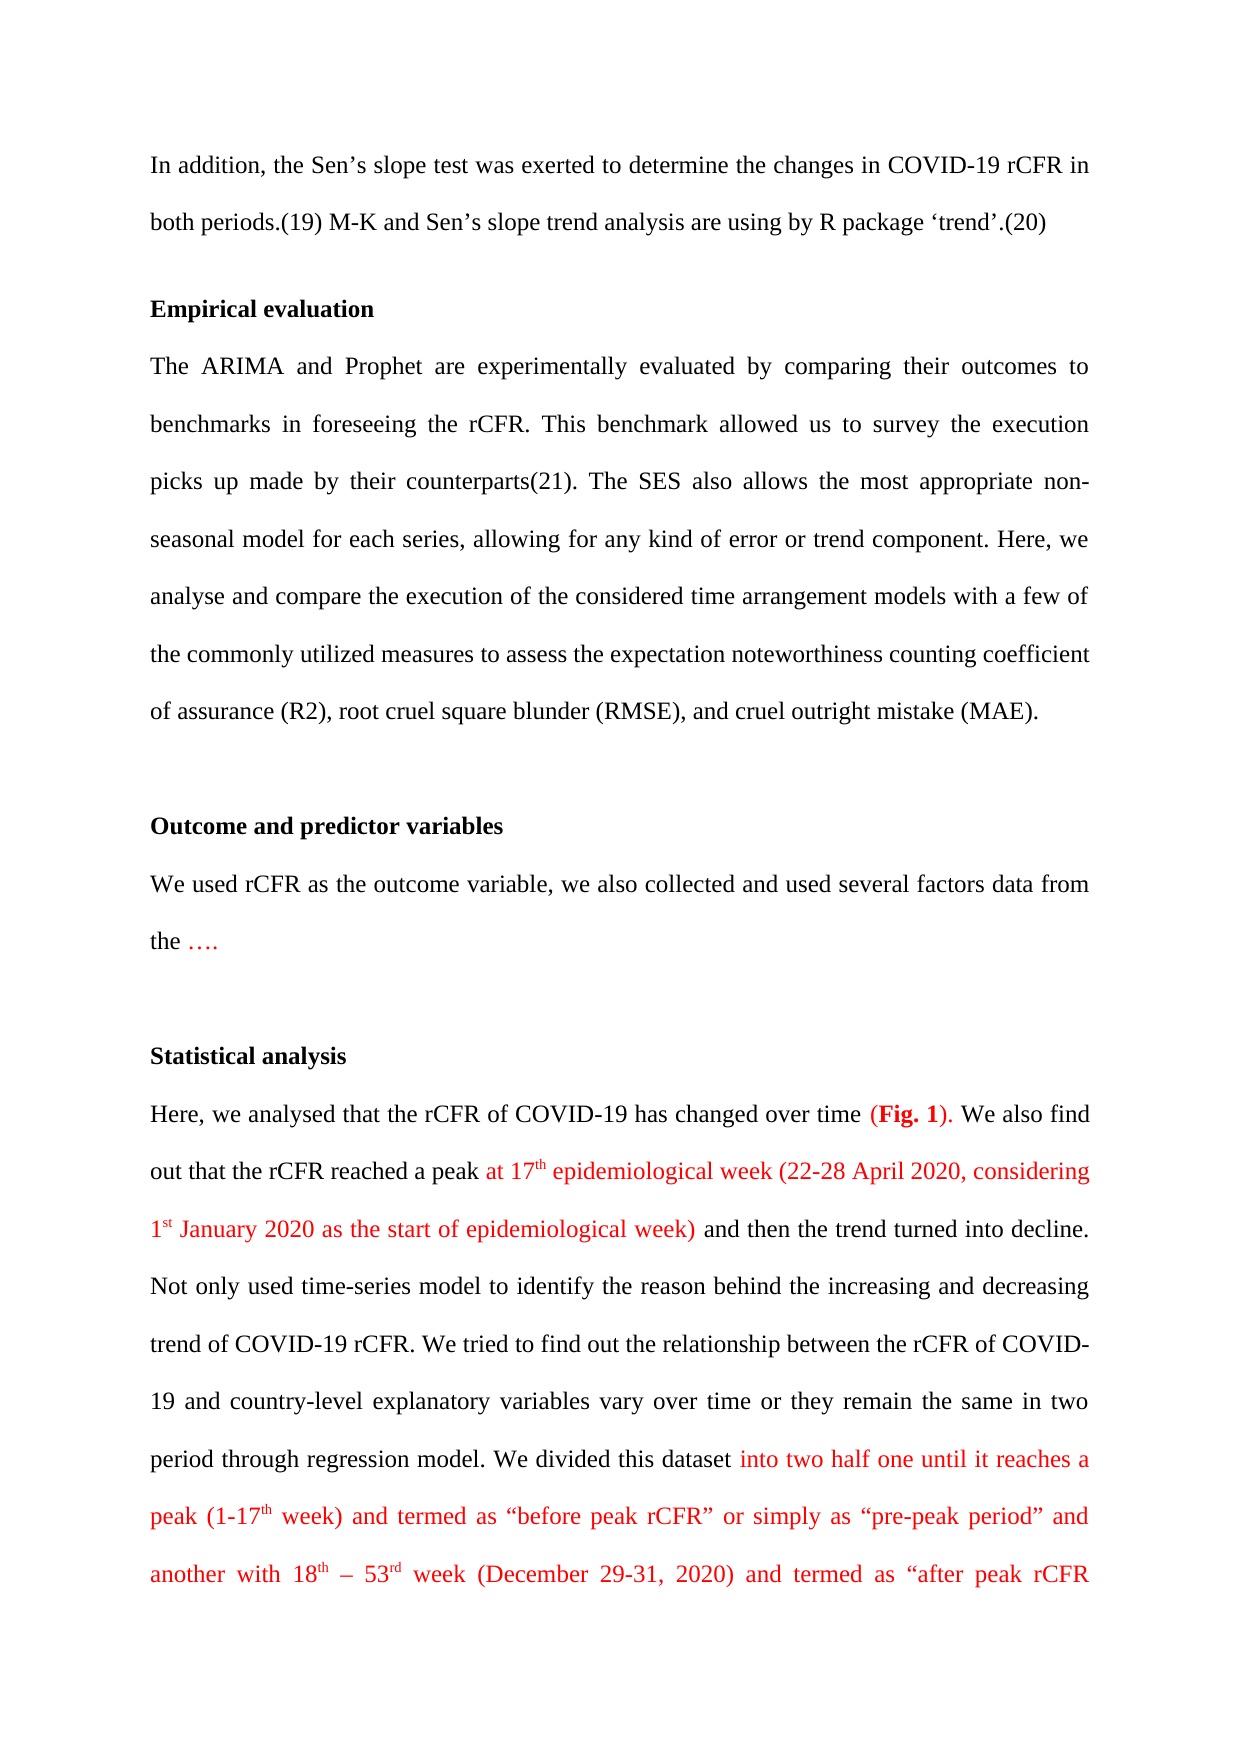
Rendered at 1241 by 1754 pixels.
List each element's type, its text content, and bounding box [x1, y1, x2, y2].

text We used rCFR as the outcome variable, we also collected and used several factors data from the …. [150, 869, 1090, 955]
text Statistical analysis [150, 1041, 1090, 1070]
text Empirical evaluation [150, 294, 1090, 322]
text Outcome and predictor variables [150, 811, 1090, 840]
text The ARIMA and Prophet are experimentally evaluated by comparing their outcomes to benchmarks in foreseeing the rCFR. This benchmark allowed us to survey the execution picks up made by their counterparts(21). The SES also allows the most appropriate non-seasonal model for each series, allowing for any kind of error or trend component. Here, we analyse and compare the execution of the considered time arrangement models with a few of the commonly utilized measures to assess the expectation noteworthiness counting coefficient of assurance (R2), root cruel square blunder (RMSE), and cruel outright mistake (MAE). [150, 351, 1090, 725]
text In addition, the Sen’s slope test was exerted to determine the changes in COVID-19 rCFR in both periods.(19) M-K and Sen’s slope trend analysis are using by R package ‘trend’.(20) [150, 179, 1090, 236]
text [150, 1099, 1090, 1587]
